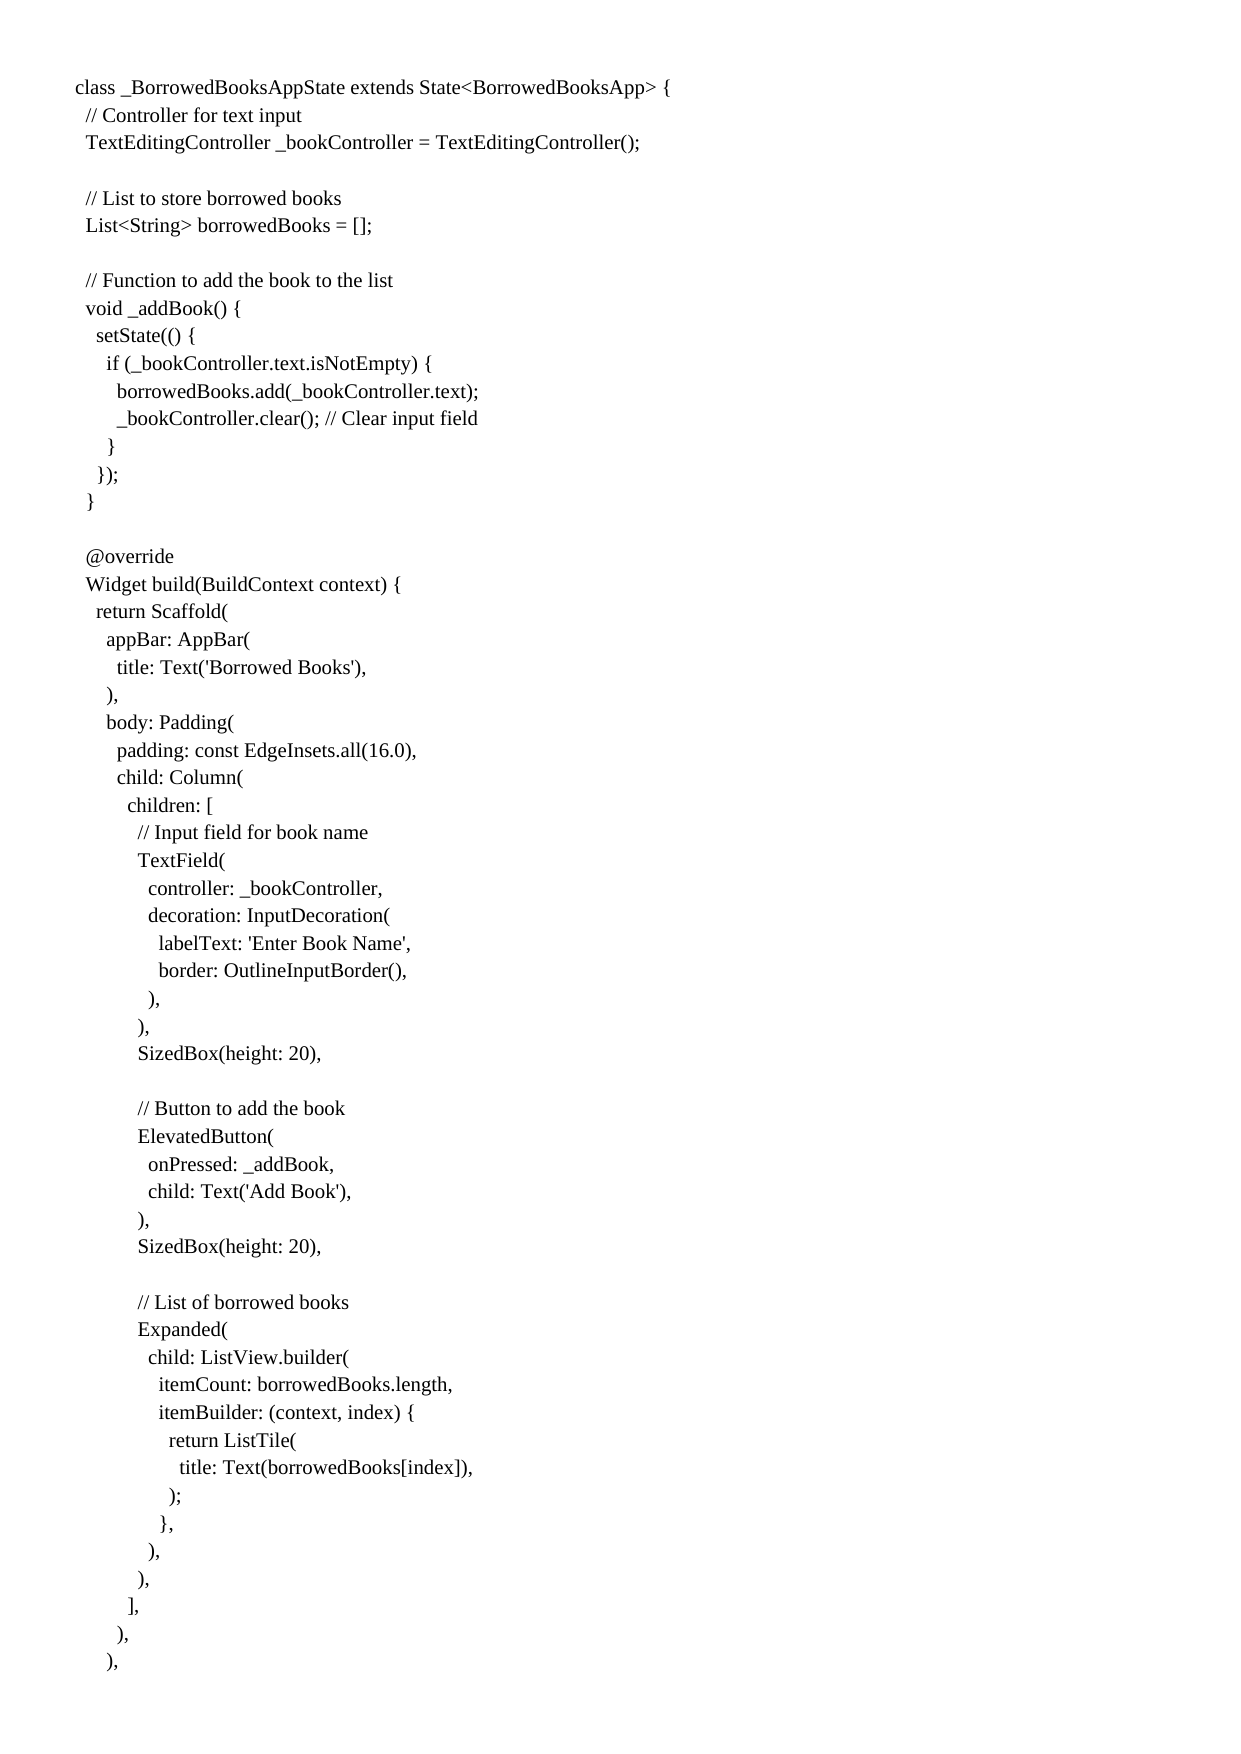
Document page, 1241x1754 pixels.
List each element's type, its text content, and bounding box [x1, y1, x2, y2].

text child: Column( [75, 765, 1104, 789]
text TextField( [75, 848, 1104, 872]
text // Function to add the book to the list [75, 268, 1104, 292]
text ), [75, 682, 1104, 706]
text List<String> borrowedBooks = []; [75, 213, 1104, 237]
text title: Text('Borrowed Books'), [75, 655, 1104, 679]
text ), [75, 1207, 1104, 1231]
text controller: _bookController, [75, 876, 1104, 899]
text // Input field for book name [75, 820, 1104, 844]
text children: [ [75, 793, 1104, 817]
text ), [75, 986, 1104, 1010]
text ), [75, 1621, 1104, 1645]
text ); [75, 1483, 1104, 1507]
text padding: const EdgeInsets.all(16.0), [75, 737, 1104, 762]
text borrowedBooks.add(_bookController.text); [75, 379, 1104, 403]
text if (_bookController.text.isNotEmpty) { [75, 351, 1104, 375]
text ), [75, 1538, 1104, 1562]
text // List of borrowed books [75, 1289, 1104, 1314]
text ElevatedButton( [75, 1124, 1104, 1148]
text SizedBox(height: 20), [75, 1041, 1104, 1065]
text child: ListView.builder( [75, 1345, 1104, 1369]
text SizedBox(height: 20), [75, 1234, 1104, 1258]
text Widget build(BuildContext context) { [75, 572, 1104, 596]
text }, [75, 1510, 1104, 1534]
text } [75, 489, 1104, 513]
text ], [75, 1593, 1104, 1617]
text class _BorrowedBooksAppState extends State<BorrowedBooksApp> { [75, 75, 1104, 99]
text ), [75, 1013, 1104, 1038]
text // Button to add the book [75, 1096, 1104, 1120]
text return Scaffold( [75, 599, 1104, 623]
text ), [75, 1566, 1104, 1590]
text itemCount: borrowedBooks.length, [75, 1372, 1104, 1396]
text } [75, 434, 1104, 458]
text // Controller for text input [75, 103, 1104, 127]
text border: OutlineInputBorder(), [75, 958, 1104, 982]
text Expanded( [75, 1317, 1104, 1341]
text body: Padding( [75, 710, 1104, 734]
text return ListTile( [75, 1428, 1104, 1452]
text // List to store borrowed books [75, 185, 1104, 209]
text decoration: InputDecoration( [75, 903, 1104, 927]
text @override [75, 544, 1104, 568]
text appBar: AppBar( [75, 627, 1104, 651]
text }); [75, 461, 1104, 486]
text labelText: 'Enter Book Name', [75, 931, 1104, 955]
text TextEditingController _bookController = TextEditingController(); [75, 130, 1104, 154]
text _bookController.clear(); // Clear input field [75, 406, 1104, 430]
text onPressed: _addBook, [75, 1152, 1104, 1176]
text child: Text('Add Book'), [75, 1179, 1104, 1203]
text ), [75, 1648, 1104, 1672]
text itemBuilder: (context, index) { [75, 1400, 1104, 1424]
text title: Text(borrowedBooks[index]), [75, 1455, 1104, 1479]
text void _addBook() { [75, 296, 1104, 320]
text setState(() { [75, 323, 1104, 347]
